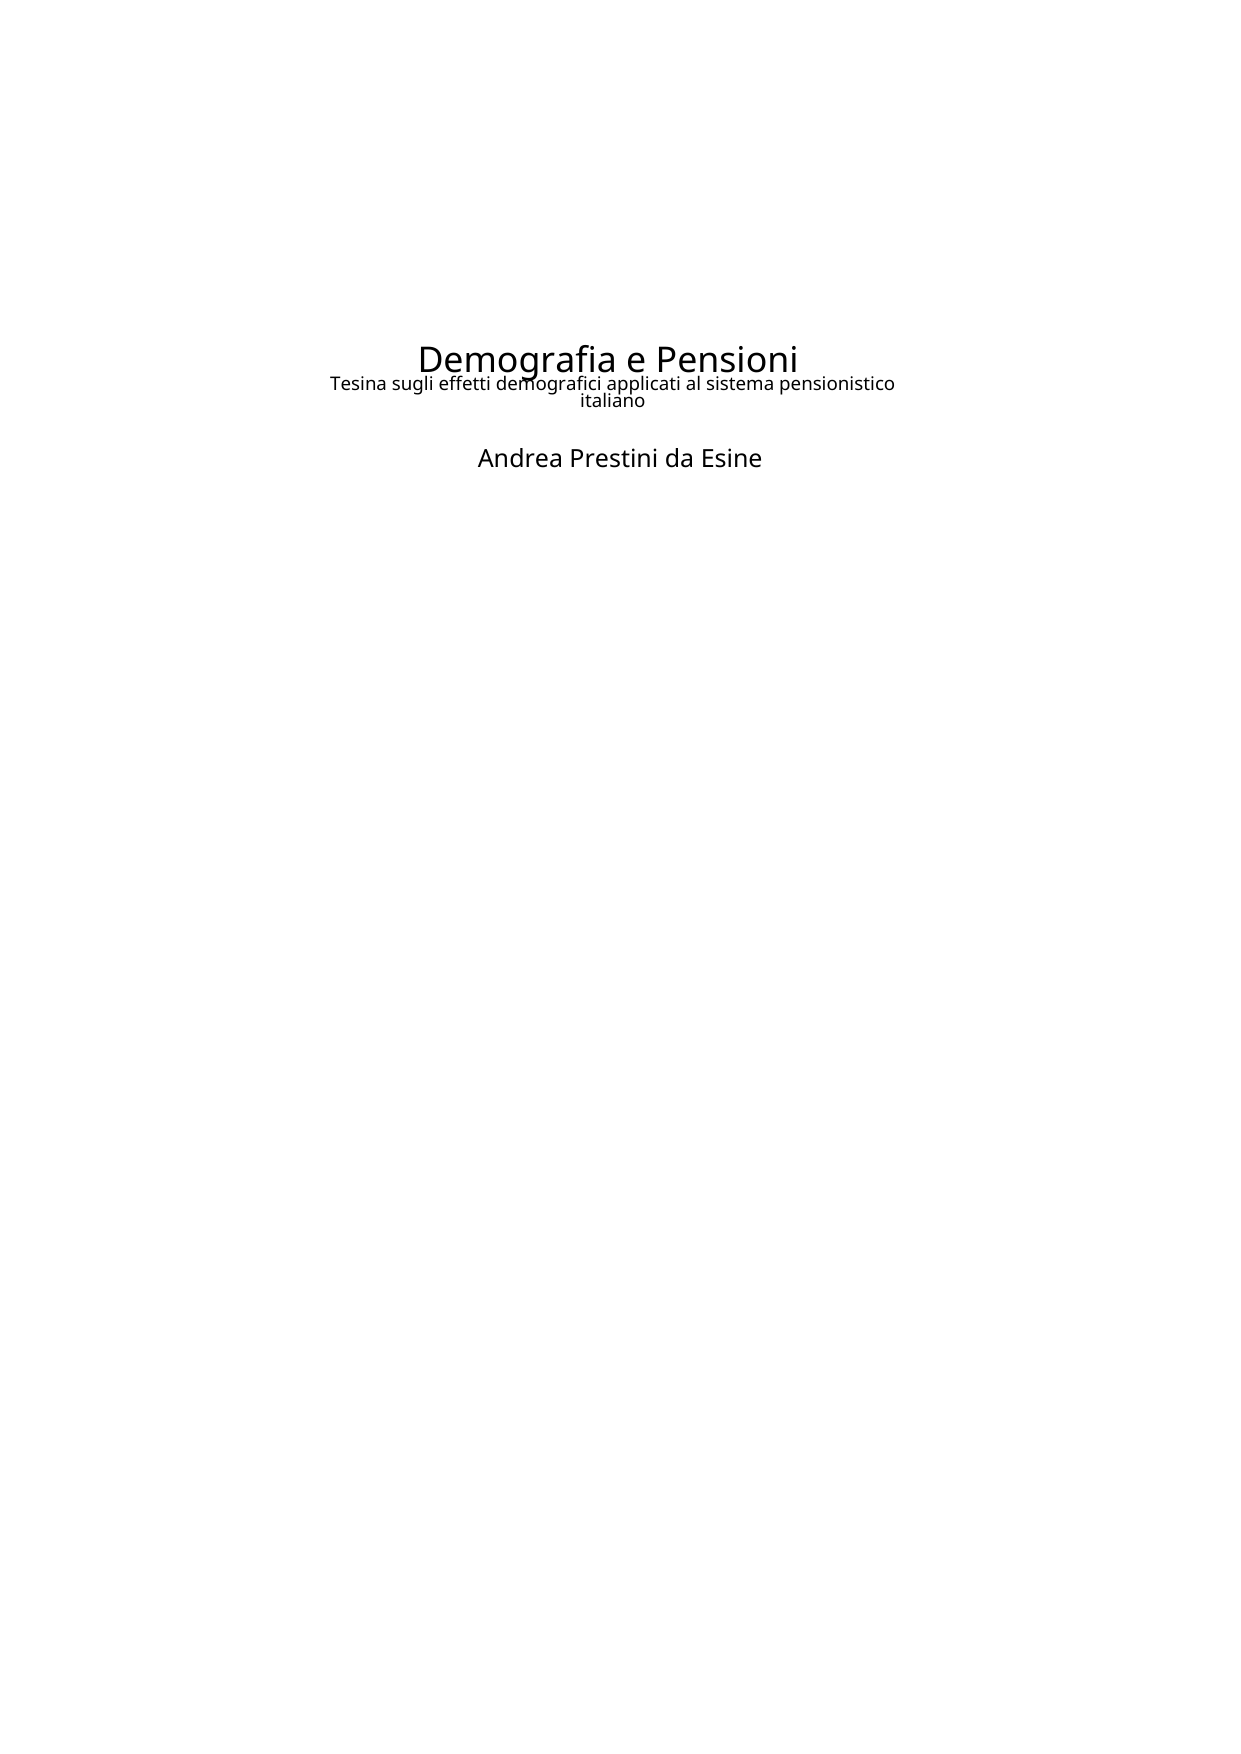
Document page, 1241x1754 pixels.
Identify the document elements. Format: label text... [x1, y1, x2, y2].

text Demografia e Pensioni Tesina sugli effetti demografici applicati al sistema pensionistico italiano [300, 359, 925, 411]
text Andrea Prestini da Esine [150, 442, 1090, 473]
